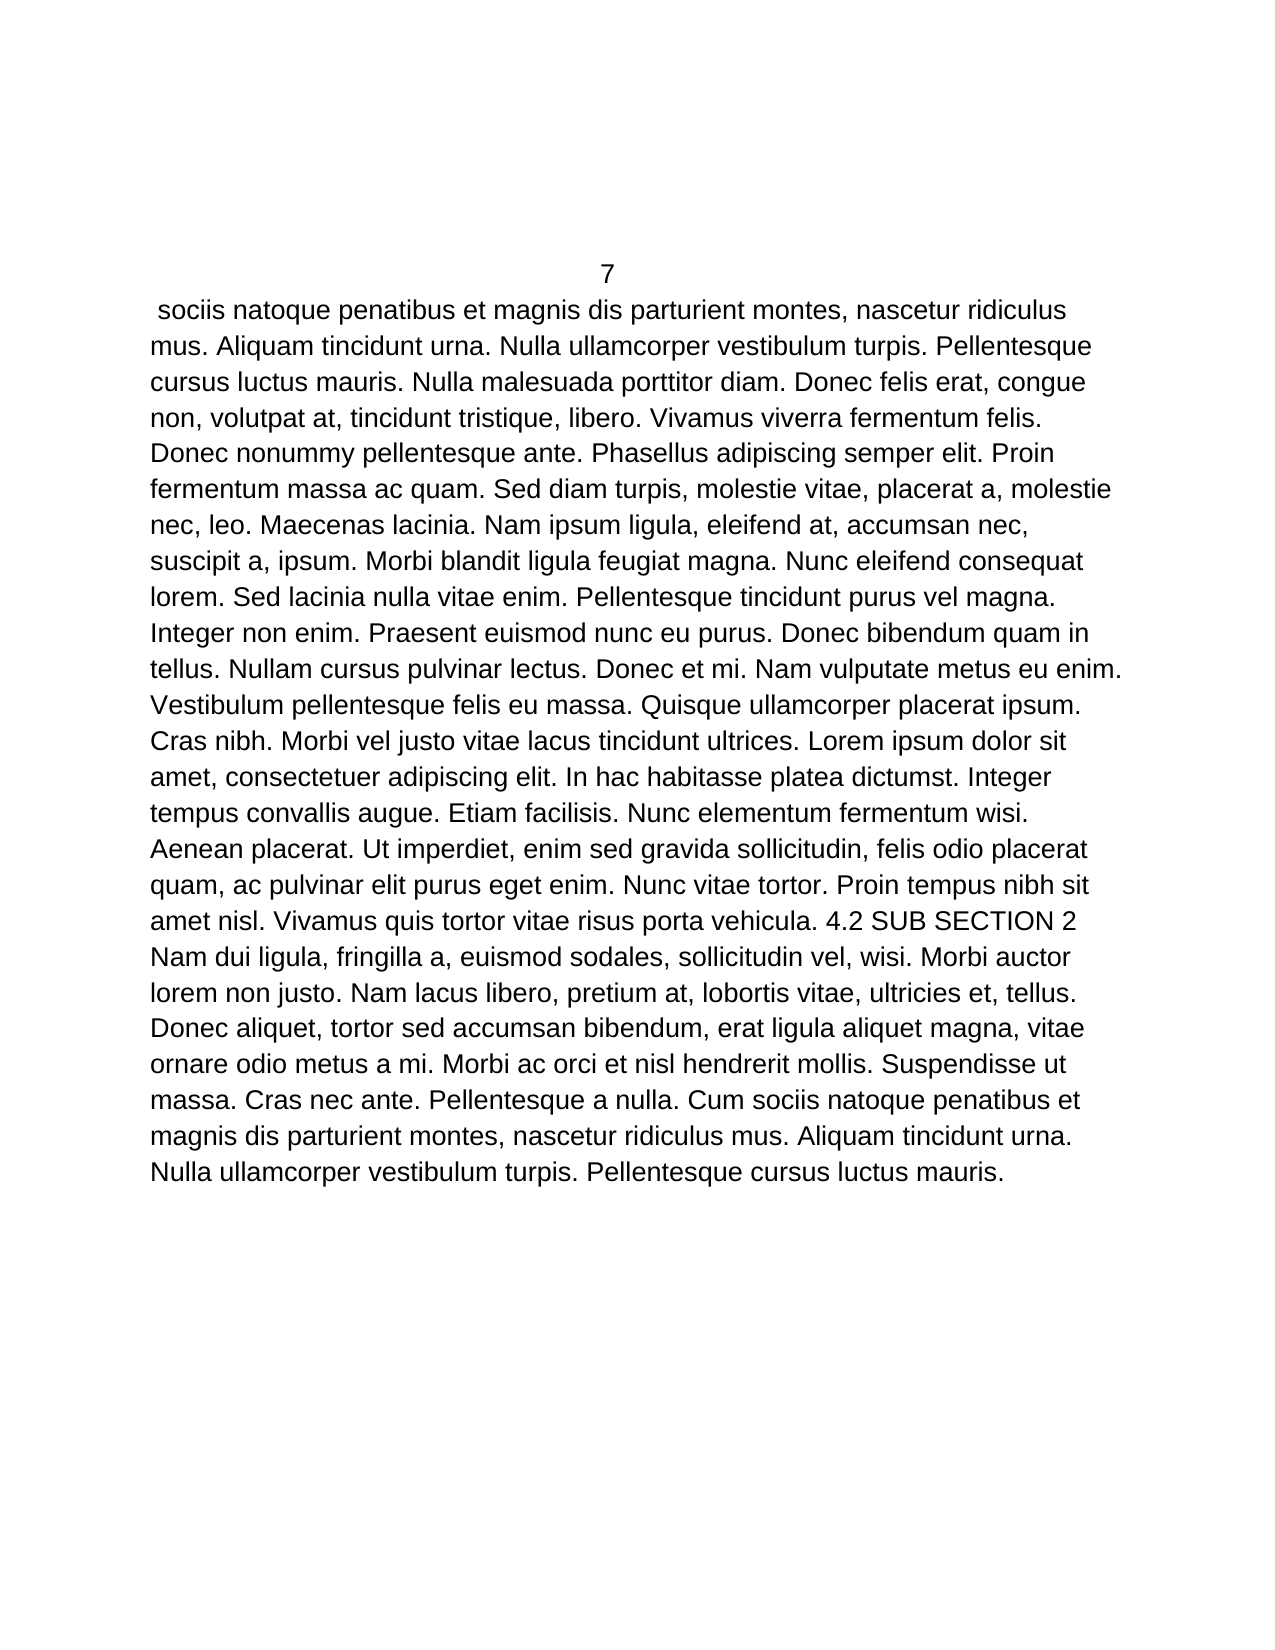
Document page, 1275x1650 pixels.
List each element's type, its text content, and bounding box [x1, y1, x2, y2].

text 7 [525, 258, 1125, 289]
text sociis natoque penatibus et magnis dis parturient montes, nascetur ridiculus mus. Aliquam tincidunt urna. Nulla ullamcorper vestibulum turpis. Pellentesque cursus luctus mauris. Nulla malesuada porttitor diam. Donec felis erat, congue non, volutpat at, tincidunt tristique, libero. Vivamus viverra fermentum felis. Donec nonummy pellentesque ante. Phasellus adipiscing semper elit. Proin fermentum massa ac quam. Sed diam turpis, molestie vitae, placerat a, molestie nec, leo. Maecenas lacinia. Nam ipsum ligula, eleifend at, accumsan nec, suscipit a, ipsum. Morbi blandit ligula feugiat magna. Nunc eleifend consequat lorem. Sed lacinia nulla vitae enim. Pellentesque tincidunt purus vel magna. Integer non enim. Praesent euismod nunc eu purus. Donec bibendum quam in tellus. Nullam cursus pulvinar lectus. Donec et mi. Nam vulputate metus eu enim. Vestibulum pellentesque felis eu massa. Quisque ullamcorper placerat ipsum. Cras nibh. Morbi vel justo vitae lacus tincidunt ultrices. Lorem ipsum dolor sit amet, consectetuer adipiscing elit. In hac habitasse platea dictumst. Integer tempus convallis augue. Etiam facilisis. Nunc elementum fermentum wisi. Aenean placerat. Ut imperdiet, enim sed gravida sollicitudin, felis odio placerat quam, ac pulvinar elit purus eget enim. Nunc vitae tortor. Proin tempus nibh sit amet nisl. Vivamus quis tortor vitae risus porta vehicula. 4.2 SUB SECTION 2 Nam dui ligula, fringilla a, euismod sodales, sollicitudin vel, wisi. Morbi auctor lorem non justo. Nam lacus libero, pretium at, lobortis vitae, ultricies et, tellus. Donec aliquet, tortor sed accumsan bibendum, erat ligula aliquet magna, vitae ornare odio metus a mi. Morbi ac orci et nisl hendrerit mollis. Suspendisse ut massa. Cras nec ante. Pellentesque a nulla. Cum sociis natoque penatibus et magnis dis parturient montes, nascetur ridiculus mus. Aliquam tincidunt urna. Nulla ullamcorper vestibulum turpis. Pellentesque cursus luctus mauris. [150, 294, 1125, 1187]
